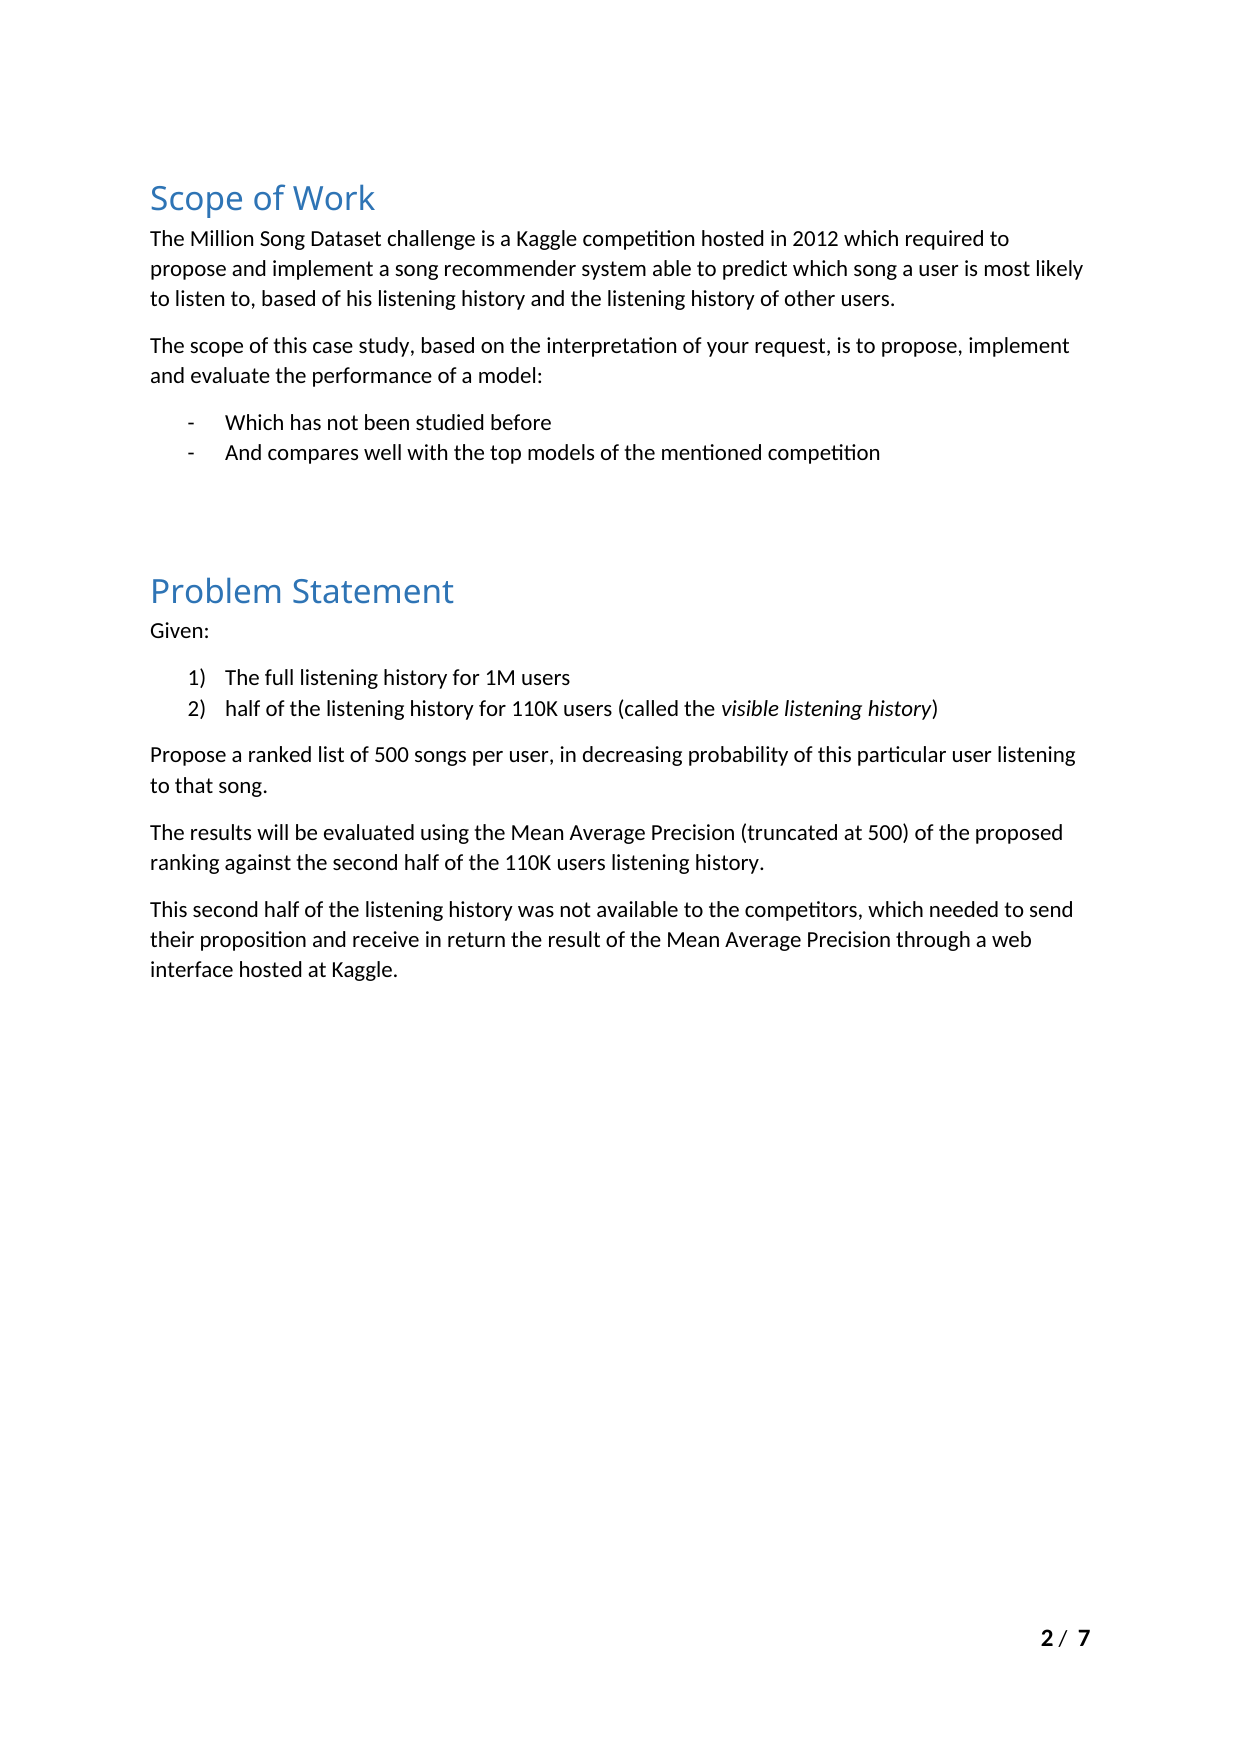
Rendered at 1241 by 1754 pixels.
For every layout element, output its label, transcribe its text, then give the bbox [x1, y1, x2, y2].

text Given: [150, 617, 1090, 645]
text The scope of this case study, based on the interpretation of your request, is to propose, implement and evaluate the performance of a model: [150, 331, 1090, 389]
list And compares well with the top models of the mentioned competition [187, 438, 1090, 467]
subtitle Scope of Work [150, 175, 1090, 220]
text Propose a ranked list of 500 songs per user, in decreasing probability of this particular user listening to that song. [150, 741, 1090, 799]
list Which has not been studied before [187, 408, 1090, 436]
subtitle Problem Statement [150, 568, 1090, 613]
list half of the listening history for 110K users (called the visible listening history) [187, 694, 1090, 722]
list The full listening history for 1M users [187, 663, 1090, 692]
text The results will be evaluated using the Mean Average Precision (truncated at 500) of the proposed ranking against the second half of the 110K users listening history. [150, 818, 1090, 876]
text This second half of the listening history was not available to the competitors, which needed to send their proposition and receive in return the result of the Mean Average Precision through a web interface hosted at Kaggle. [150, 895, 1090, 983]
text The Million Song Dataset challenge is a Kaggle competition hosted in 2012 which required to propose and implement a song recommender system able to predict which song a user is most likely to listen to, based of his listening history and the listening history of other users. [150, 224, 1090, 312]
